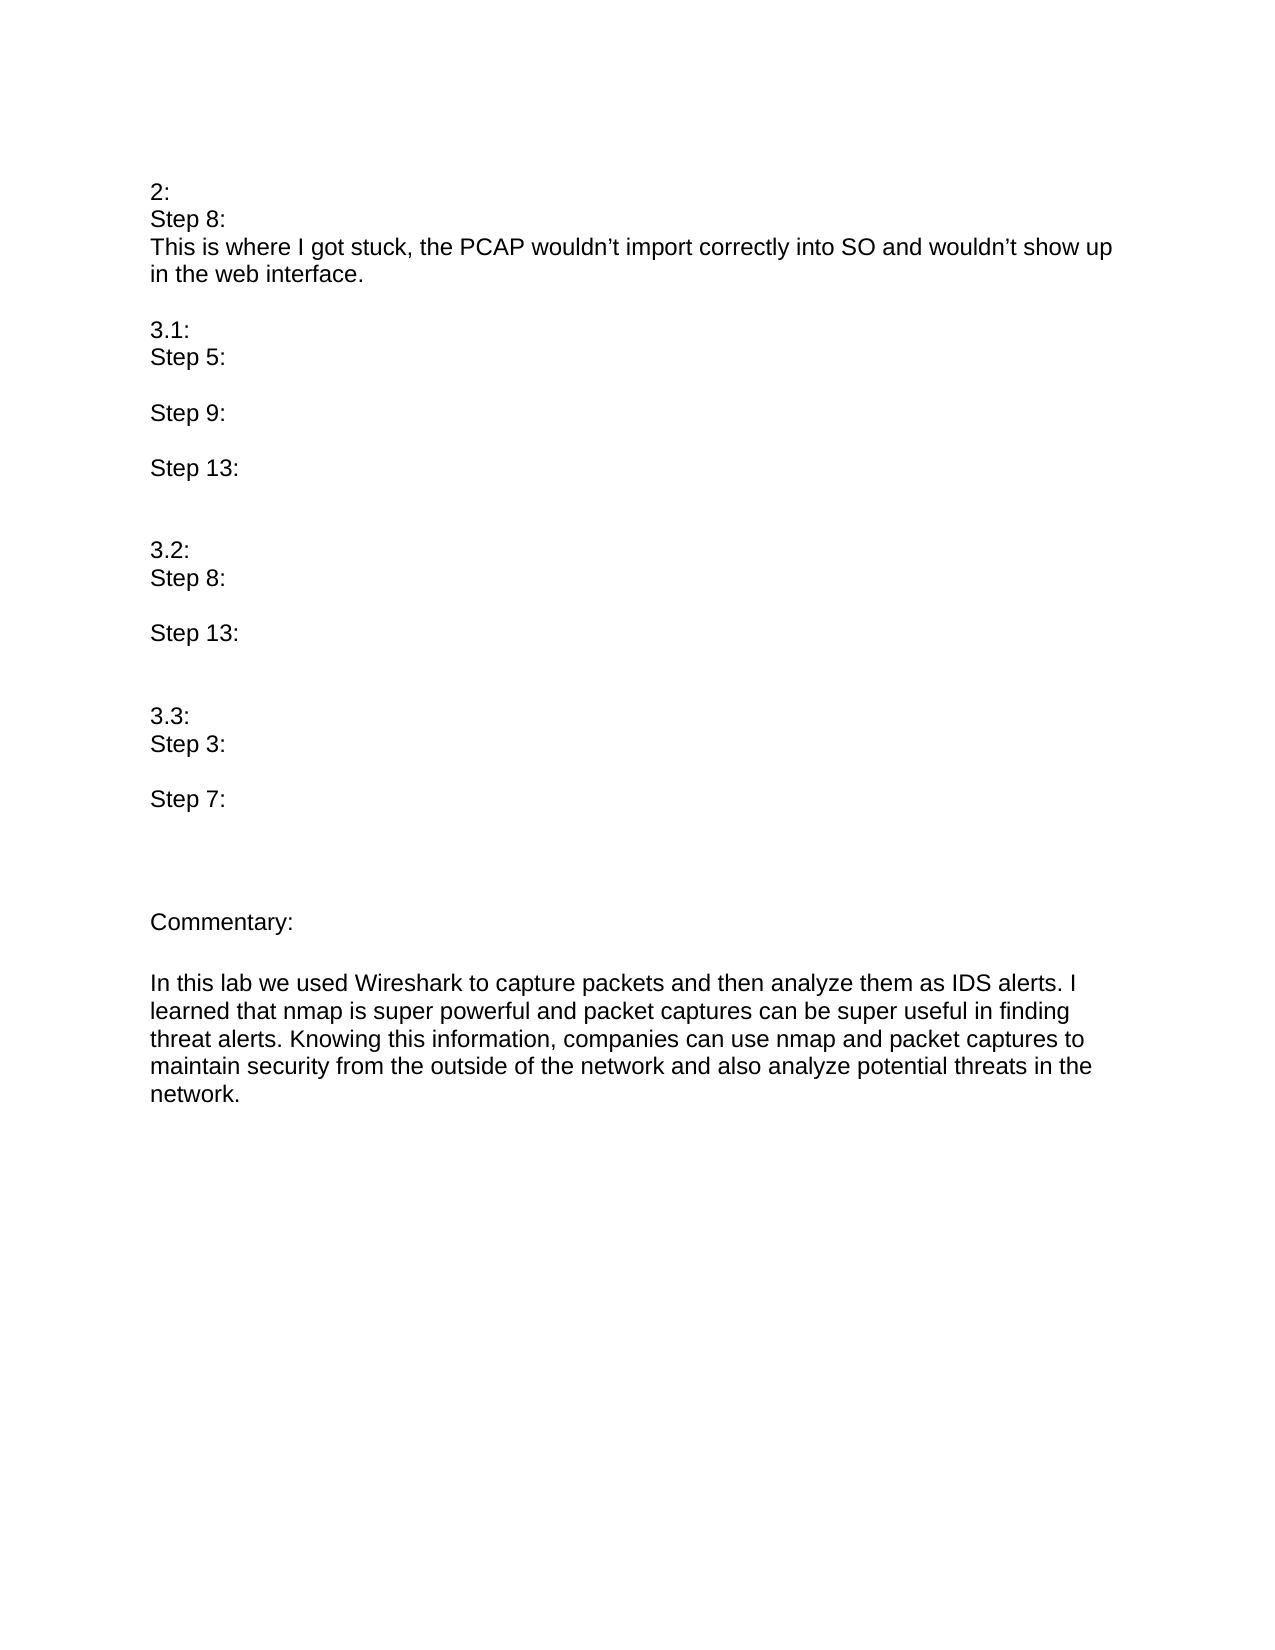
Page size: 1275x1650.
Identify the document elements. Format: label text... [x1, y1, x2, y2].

text Step 13: [150, 454, 1125, 481]
text 3.3: [150, 702, 1125, 730]
text Step 9: [150, 398, 1125, 426]
text Step 8: [150, 205, 1125, 233]
text 3.2: [150, 536, 1125, 564]
text Step 13: [150, 619, 1125, 647]
text 3.1: [150, 316, 1125, 343]
text Step 3: [150, 730, 1125, 757]
text Step 5: [150, 343, 1125, 371]
text In this lab we used Wireshark to capture packets and then analyze them as IDS alerts. I learned that nmap is super powerful and packet captures can be super useful in finding threat alerts. Knowing this information, companies can use nmap and packet captures to maintain security from the outside of the network and also analyze potential threats in the network. [150, 935, 1125, 1107]
text Step 7: [150, 785, 1125, 843]
text Step 8: [150, 564, 1125, 592]
text 2: [150, 178, 1125, 205]
text Commentary: [150, 908, 1125, 935]
text This is where I got stuck, the PCAP wouldn’t import correctly into SO and wouldn’t show up in the web interface. [150, 233, 1125, 288]
